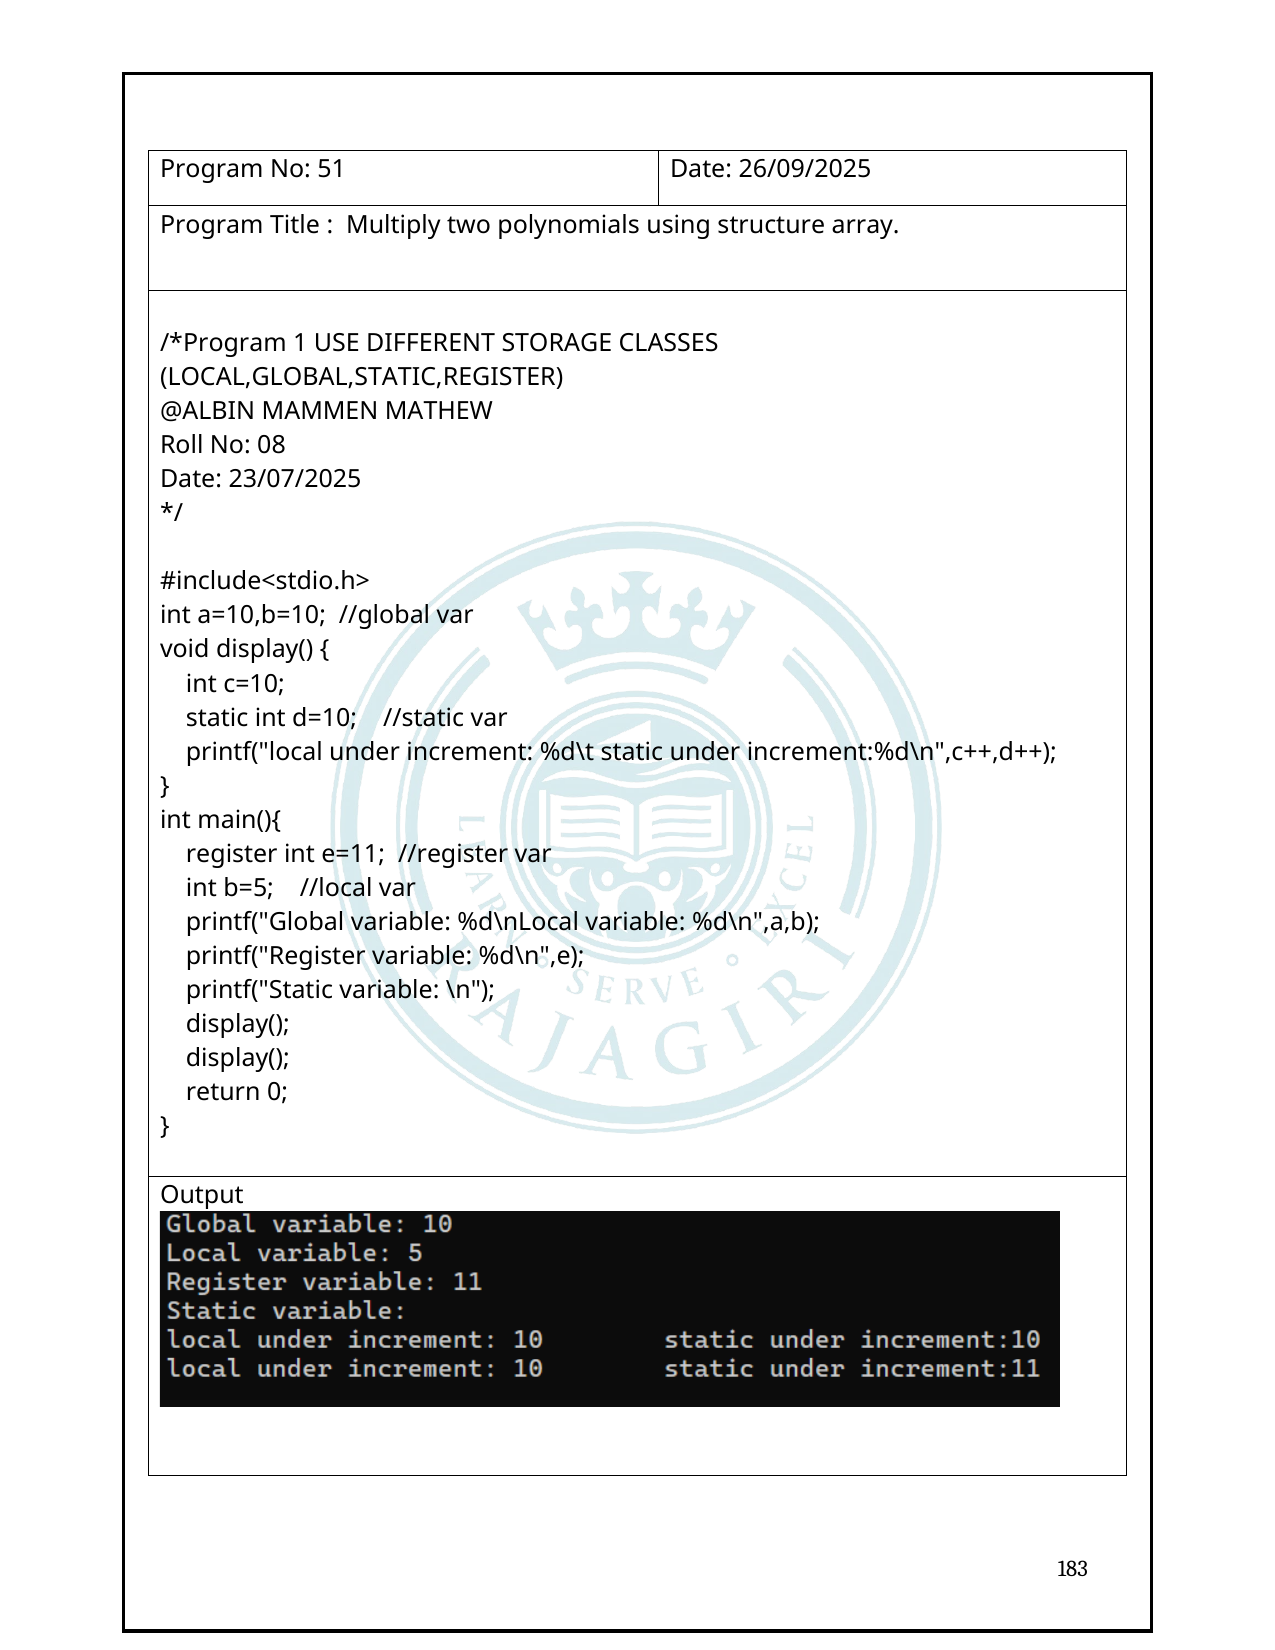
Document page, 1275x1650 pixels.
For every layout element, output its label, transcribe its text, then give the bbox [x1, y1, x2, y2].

table_cell Program Title : Multiply two polynomials using structure array. [149, 206, 1126, 289]
table_cell Output [149, 1177, 1126, 1475]
table_header Date: 26/09/2025 [659, 151, 1126, 205]
picture [159, 1211, 1060, 1407]
table_header Program No: 51 [149, 151, 658, 205]
